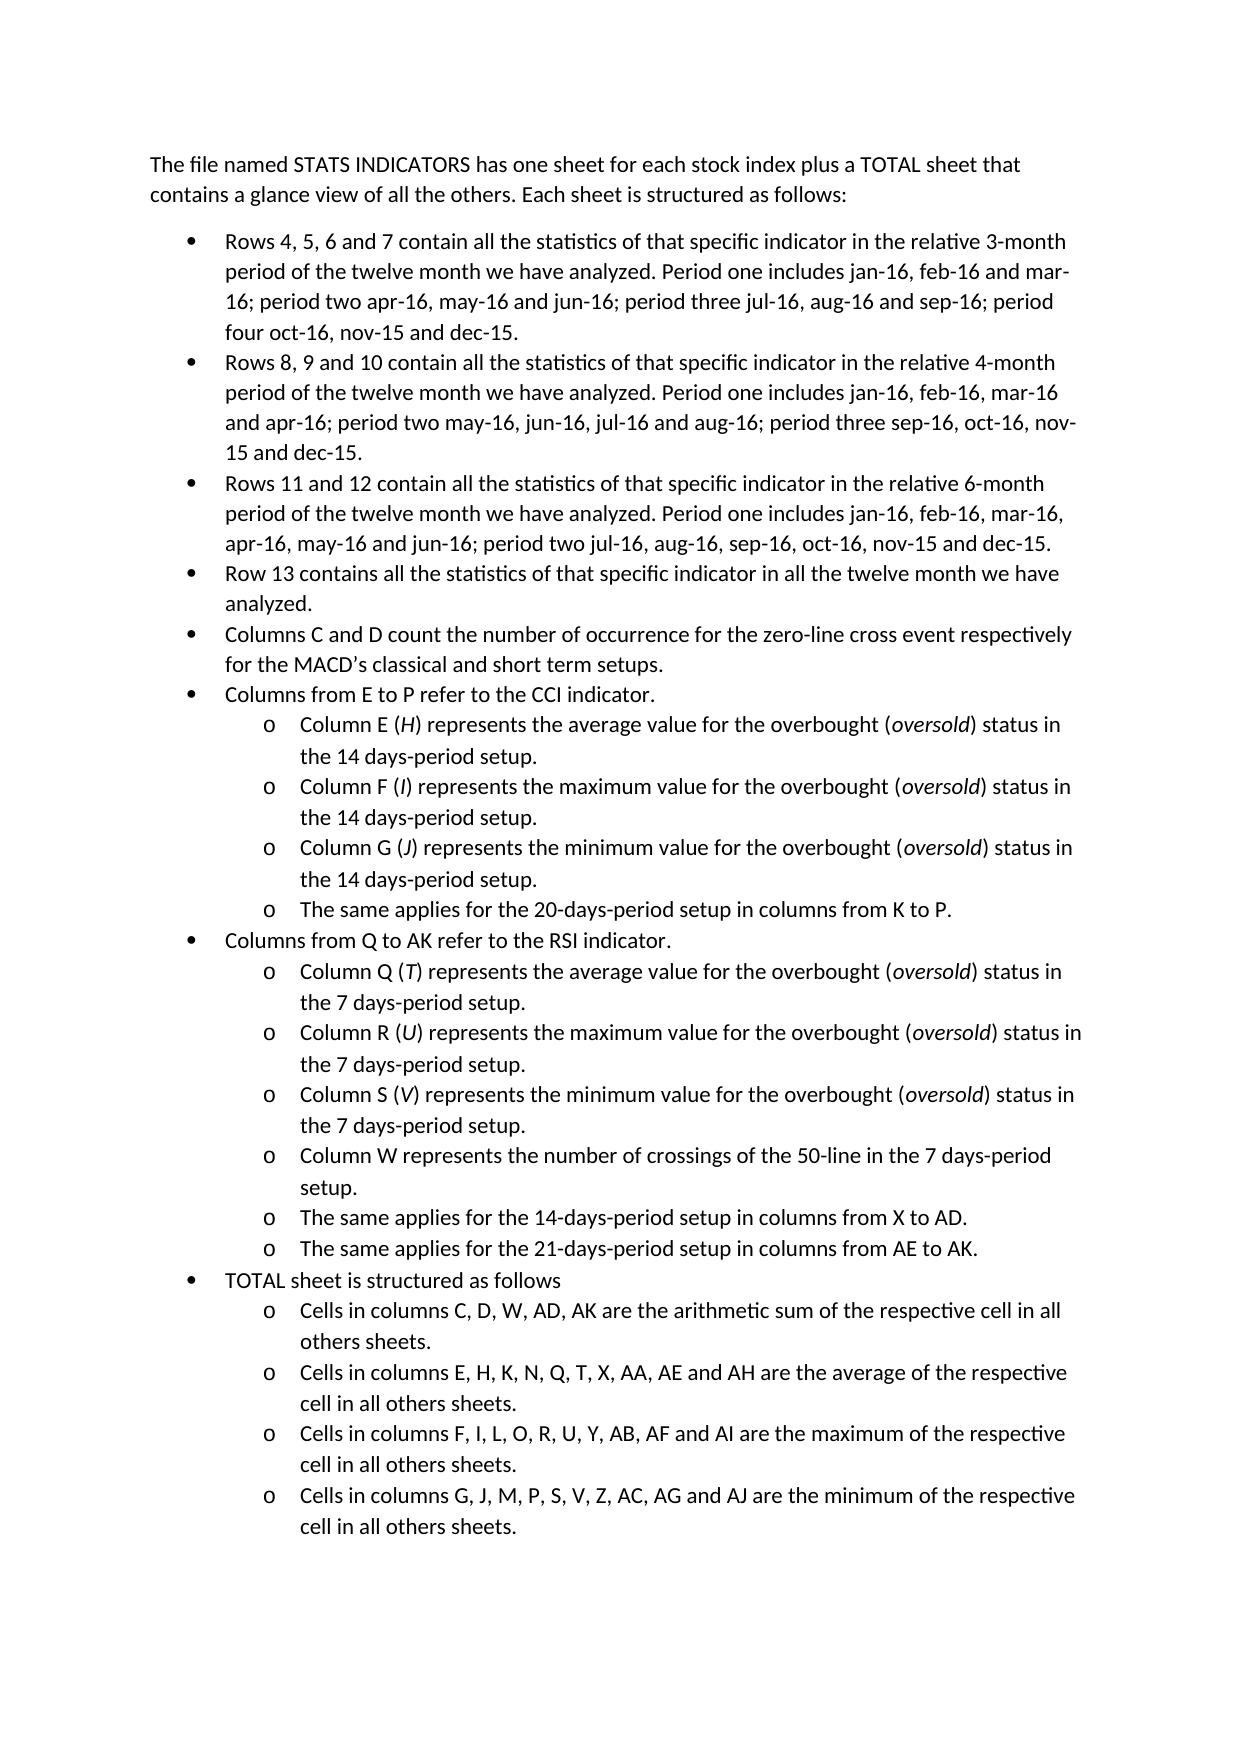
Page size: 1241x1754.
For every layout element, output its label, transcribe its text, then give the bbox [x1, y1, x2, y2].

list Column G (J) represents the minimum value for the overbought (oversold) status in the 14 days-period setup. [262, 833, 1090, 893]
list Columns from E to P refer to the CCI indicator. [187, 680, 1090, 708]
list TOTAL sheet is structured as follows [187, 1266, 1090, 1294]
list The same applies for the 20-days-period setup in columns from K to P. [262, 895, 1090, 924]
list Cells in columns E, H, K, N, Q, T, X, AA, AE and AH are the average of the respective cell in all others sheets. [262, 1358, 1090, 1417]
list Column W represents the number of crossings of the 50-line in the 7 days-period setup. [262, 1141, 1090, 1201]
list Rows 8, 9 and 10 contain all the statistics of that specific indicator in the relative 4-month period of the twelve month we have analyzed. Period one includes jan-16, feb-16, mar-16 and apr-16; period two may-16, jun-16, jul-16 and aug-16; period three sep-16, oct-16, nov-15 and dec-15. [187, 348, 1090, 467]
list Column F (I) represents the maximum value for the overbought (oversold) status in the 14 days-period setup. [262, 772, 1090, 831]
list Columns from Q to AK refer to the RSI indicator. [187, 927, 1090, 954]
list Column S (V) represents the minimum value for the overbought (oversold) status in the 7 days-period setup. [262, 1080, 1090, 1139]
list Cells in columns G, J, M, P, S, V, Z, AC, AG and AJ are the minimum of the respective cell in all others sheets. [262, 1481, 1090, 1540]
list Rows 4, 5, 6 and 7 contain all the statistics of that specific indicator in the relative 3-month period of the twelve month we have analyzed. Period one includes jan-16, feb-16 and mar-16; period two apr-16, may-16 and jun-16; period three jul-16, aug-16 and sep-16; period four oct-16, nov-15 and dec-15. [187, 227, 1090, 346]
list Columns C and D count the number of occurrence for the zero-line cross event respectively for the MACD’s classical and short term setups. [187, 620, 1090, 678]
list Column R (U) represents the maximum value for the overbought (oversold) status in the 7 days-period setup. [262, 1018, 1090, 1078]
text The file named STATS INDICATORS has one sheet for each stock index plus a TOTAL sheet that contains a glance view of all the others. Each sheet is structured as follows: [150, 150, 1090, 208]
list Column Q (T) represents the average value for the overbought (oversold) status in the 7 days-period setup. [262, 957, 1090, 1016]
list The same applies for the 21-days-period setup in columns from AE to AK. [262, 1234, 1090, 1264]
list Column E (H) represents the average value for the overbought (oversold) status in the 14 days-period setup. [262, 710, 1090, 770]
list Cells in columns F, I, L, O, R, U, Y, AB, AF and AI are the maximum of the respective cell in all others sheets. [262, 1419, 1090, 1479]
list Row 13 contains all the statistics of that specific indicator in all the twelve month we have analyzed. [187, 559, 1090, 618]
list Cells in columns C, D, W, AD, AK are the arithmetic sum of the respective cell in all others sheets. [262, 1296, 1090, 1356]
list Rows 11 and 12 contain all the statistics of that specific indicator in the relative 6-month period of the twelve month we have analyzed. Period one includes jan-16, feb-16, mar-16, apr-16, may-16 and jun-16; period two jul-16, aug-16, sep-16, oct-16, nov-15 and dec-15. [187, 469, 1090, 557]
list The same applies for the 14-days-period setup in columns from X to AD. [262, 1203, 1090, 1232]
